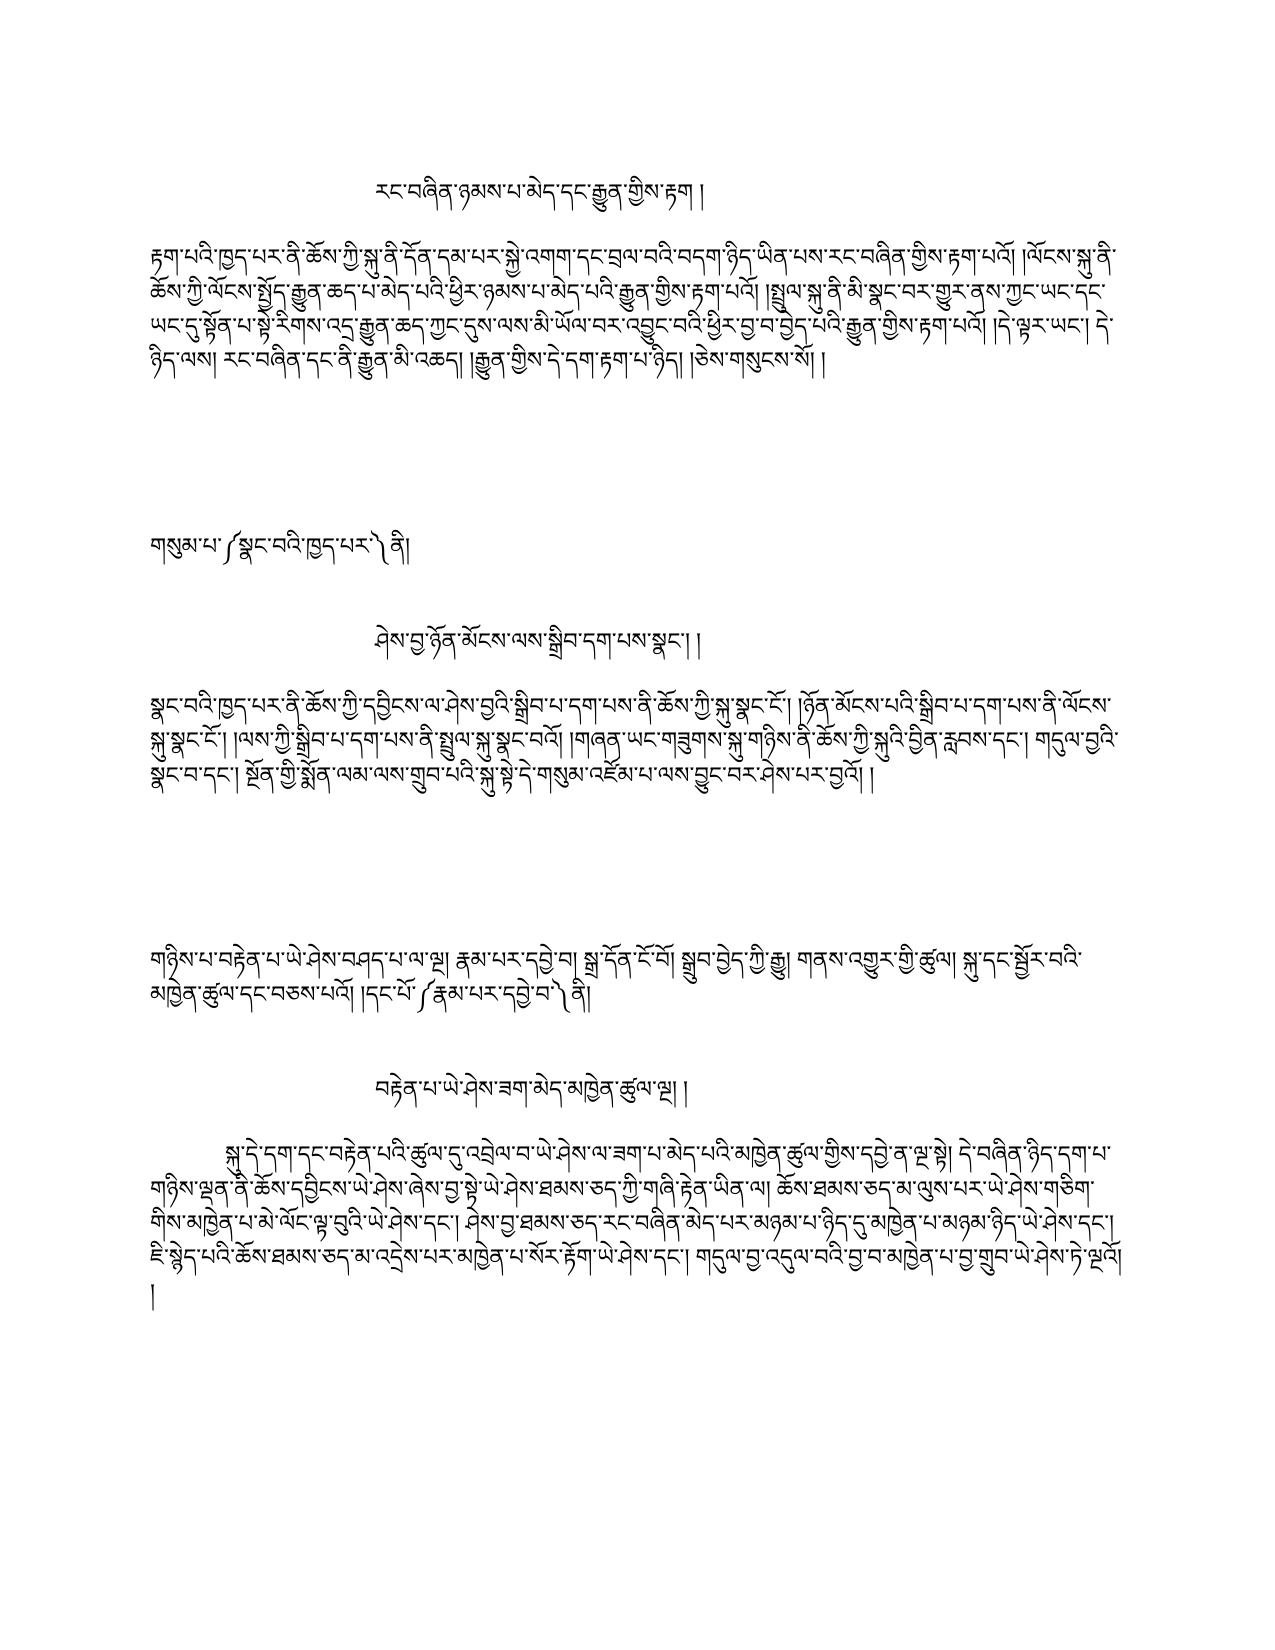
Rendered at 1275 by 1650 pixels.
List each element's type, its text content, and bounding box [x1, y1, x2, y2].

text གསུམ་པ་༼སྣང་བའི་ཁྱད་པར་༽ནི། [376, 534, 1125, 564]
text གཉིས་པ་བརྟེན་པ་ཡེ་ཤེས་བཤད་པ་ལ་ལྔ། རྣམ་པར་དབྱེ་བ། སྒྲ་དོན་ངོ་བོ། སྒྲུབ་བྱེད་ཀྱི་རྒྱུ། གནས་འགྱུར་གྱི་ཚུལ། སྐུ་དང་སྦྱོར་བའི་མཁྱེན་ཚུལ་དང་བཅས་པའོ། །དང་པོ་༼རྣམ་པར་དབྱེ་བ་༽ནི། [150, 948, 1125, 1012]
text གསུམ་པ་༼སྣང་བའི་ཁྱད་པར་༽ནི། [150, 534, 385, 564]
text རྟག་པའི་ཁྱད་པར་ནི་ཆོས་ཀྱི་སྐུ་ནི་དོན་དམ་པར་སྐྱེ་འགག་དང་བྲལ་བའི་བདག་ཉིད་ཡིན་པས་རང་བཞིན་གྱིས་རྟག་པའོ། །ལོངས་སྐུ་ནི་ཆོས་ཀྱི་ལོངས་སྤྱོད་རྒྱུན་ཆད་པ་མེད་པའི་ཕྱིར་ཉམས་པ་མེད་པའི་རྒྱུན་གྱིས་རྟག་པའོ། །སྤྲུལ་སྐུ་ནི་མི་སྣང་བར་གྱུར་ནས་ཀྱང་ཡང་དང་ཡང་དུ་སྟོན་པ་སྟེ་རིགས་འདྲ་རྒྱུན་ཆད་ཀྱང་དུས་ལས་མི་ཡོལ་བར་འབྱུང་བའི་ཕྱིར་བྱ་བ་བྱེད་པའི་རྒྱུན་གྱིས་རྟག་པའོ། །དེ་ལྟར་ཡང༌། དེ་ཉིད་ལས། རང་བཞིན་དང་ནི་རྒྱུན་མི་འཆད། །རྒྱུན་གྱིས་དེ་དག་རྟག་པ་ཉིད། །ཅེས་གསུངས་སོ། ། [150, 245, 1125, 378]
text ཤེས་བྱ་ཉོན་མོངས་ལས་སྒྲིབ་དག་པས་སྣང༌། ། [150, 629, 1125, 658]
text བརྟེན་པ་ཡེ་ཤེས་ཟག་མེད་མཁྱེན་ཚུལ་ལྔ། ། [150, 1077, 1125, 1107]
text སྣང་བའི་ཁྱད་པར་ནི་ཆོས་ཀྱི་དབྱིངས་ལ་ཤེས་བྱའི་སྒྲིབ་པ་དག་པས་ནི་ཆོས་ཀྱི་སྐུ་སྣང་ངོ༌། །ཉོན་མོངས་པའི་སྒྲིབ་པ་དག་པས་ནི་ལོངས་སྐུ་སྣང་ངོ༌། །ལས་ཀྱི་སྒྲིབ་པ་དག་པས་ནི་སྤྲུལ་སྐུ་སྣང་བའོ། །གཞན་ཡང་གཟུགས་སྐུ་གཉིས་ནི་ཆོས་ཀྱི་སྐུའི་བྱིན་རླབས་དང༌། གདུལ་བྱའི་སྣང་བ་དང༌། སྔོན་གྱི་སྨོན་ལམ་ལས་གྲུབ་པའི་སྐུ་སྟེ་དེ་གསུམ་འཛོམ་པ་ལས་བྱུང་བར་ཤེས་པར་བྱའོ། ། [150, 694, 1125, 792]
text རང་བཞིན་ཉམས་པ་མེད་དང་རྒྱུན་གྱིས་རྟག ། [150, 180, 1125, 210]
text སྐུ་དེ་དག་དང་བརྟེན་པའི་ཚུལ་དུ་འབྲེལ་བ་ཡེ་ཤེས་ལ་ཟག་པ་མེད་པའི་མཁྱེན་ཚུལ་གྱིས་དབྱེ་ན་ལྔ་སྟེ། དེ་བཞིན་ཉིད་དག་པ་གཉིས་ལྡན་ནི་ཆོས་དབྱིངས་ཡེ་ཤེས་ཞེས་བྱ་སྟེ་ཡེ་ཤེས་ཐམས་ཅད་ཀྱི་གཞི་རྟེན་ཡིན་ལ། ཆོས་ཐམས་ཅད་མ་ལུས་པར་ཡེ་ཤེས་གཅིག་གིས་མཁྱེན་པ་མེ་ལོང་ལྟ་བུའི་ཡེ་ཤེས་དང༌། ཤེས་བྱ་ཐམས་ཅད་རང་བཞིན་མེད་པར་མཉམ་པ་ཉིད་དུ་མཁྱེན་པ་མཉམ་ཉིད་ཡེ་ཤེས་དང༌། ཇི་སྙེད་པའི་ཆོས་ཐམས་ཅད་མ་འདྲེས་པར་མཁྱེན་པ་སོར་རྟོག་ཡེ་ཤེས་དང༌། གདུལ་བྱ་འདུལ་བའི་བྱ་བ་མཁྱེན་པ་བྱ་གྲུབ་ཡེ་ཤེས་ཏེ་ལྔའོ། ། [150, 1142, 1125, 1309]
